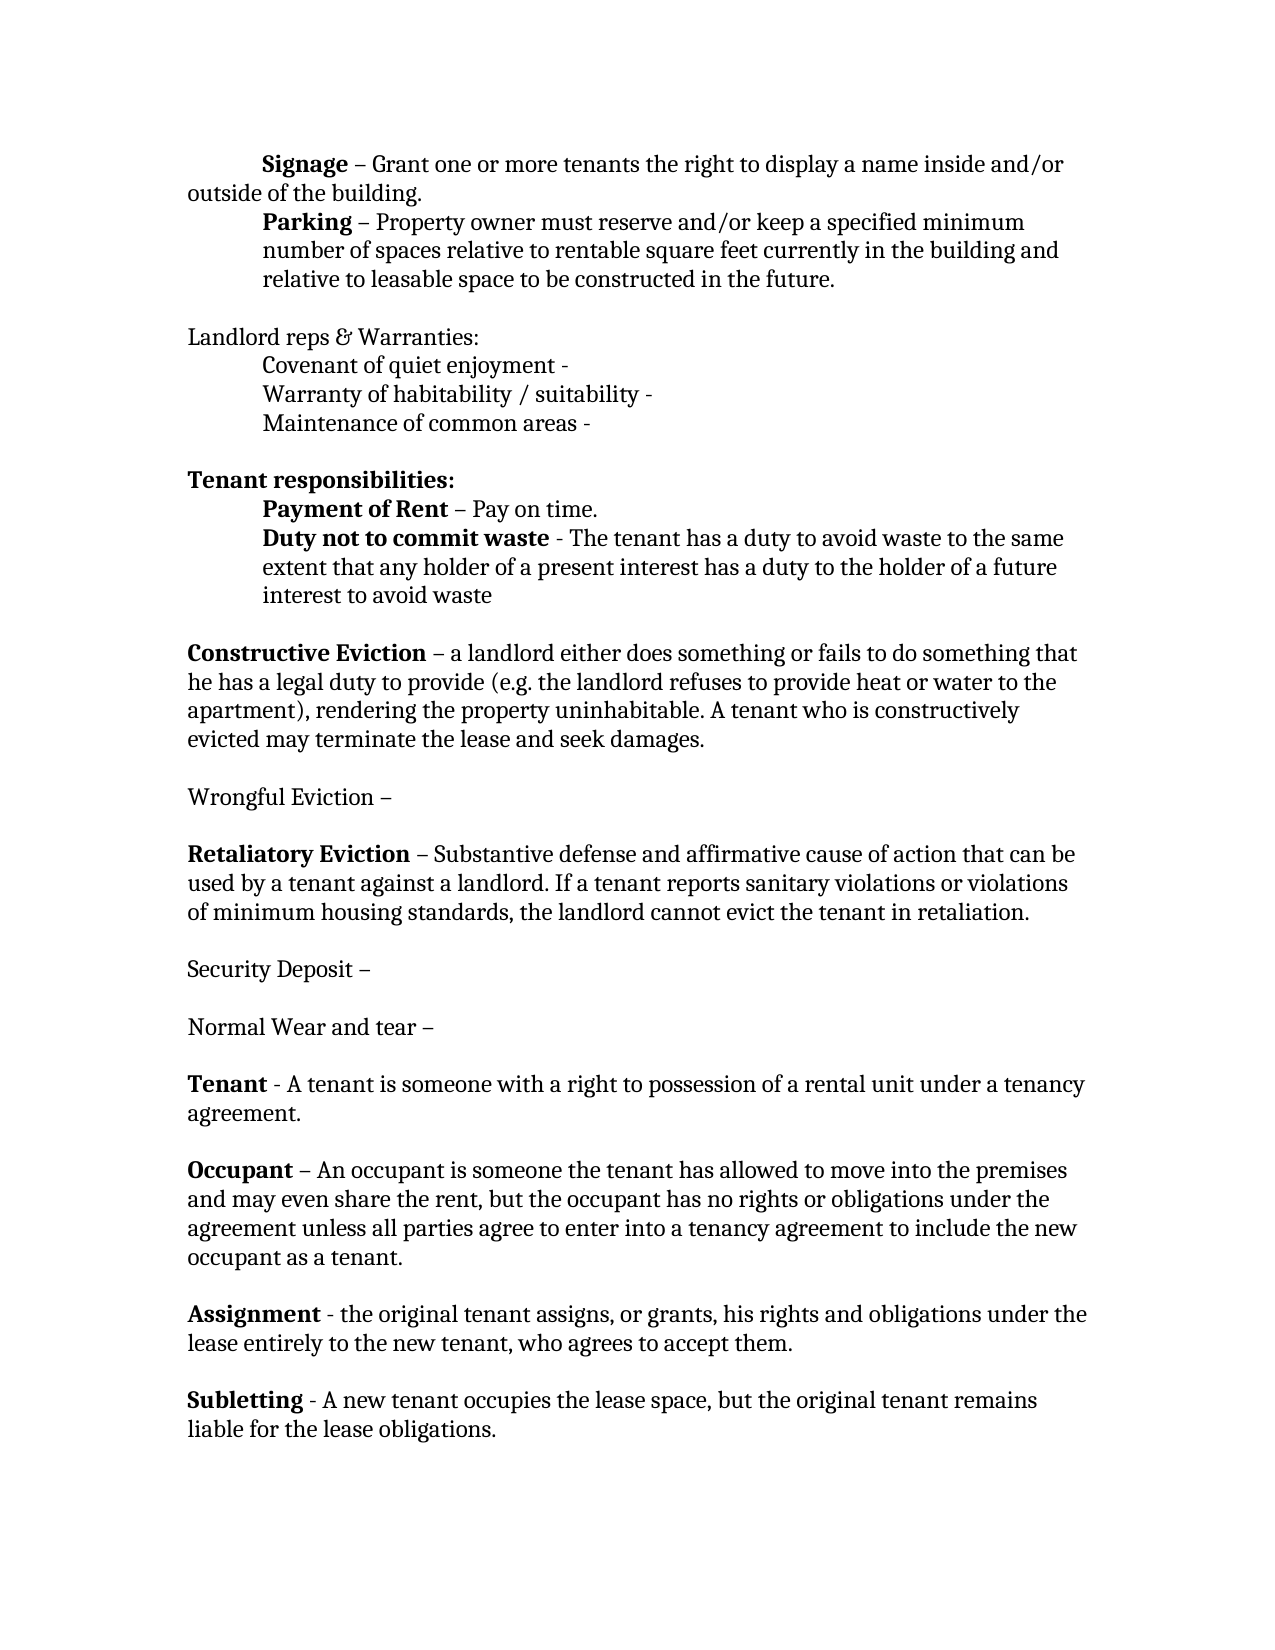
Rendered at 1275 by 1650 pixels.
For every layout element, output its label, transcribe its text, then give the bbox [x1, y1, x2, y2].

text Tenant - A tenant is someone with a right to possession of a rental unit under a tenancy agreement. [187, 1070, 1087, 1127]
text Payment of Rent – Pay on time. [187, 495, 1087, 524]
text Duty not to commit waste - The tenant has a duty to avoid waste to the same extent that any holder of a present interest has a duty to the holder of a future interest to avoid waste [262, 524, 1087, 610]
text Normal Wear and tear – [187, 1012, 1087, 1041]
text Maintenance of common areas - [187, 409, 1087, 437]
text Warranty of habitability / suitability - [187, 380, 1087, 409]
text Retaliatory Eviction – Substantive defense and affirmative cause of action that can be used by a tenant against a landlord. If a tenant reports sanitary violations or violations of minimum housing standards, the landlord cannot evict the tenant in retaliation. [187, 840, 1087, 926]
text Security Deposit – [187, 955, 1087, 984]
text Landlord reps & Warranties: [187, 322, 1087, 351]
text Signage – Grant one or more tenants the right to display a name inside and/or outside of the building. [187, 150, 1087, 207]
text Constructive Eviction – a landlord either does something or fails to do something that he has a legal duty to provide (e.g. the landlord refuses to provide heat or water to the apartment), rendering the property uninhabitable. A tenant who is constructively evicted may terminate the lease and seek damages. [187, 639, 1087, 754]
text Covenant of quiet enjoyment - [187, 351, 1087, 380]
text Assignment - the original tenant assigns, or grants, his rights and obligations under the lease entirely to the new tenant, who agrees to accept them. [187, 1300, 1087, 1357]
text Occupant – An occupant is someone the tenant has allowed to move into the premises and may even share the rent, but the occupant has no rights or obligations under the agreement unless all parties agree to enter into a tenancy agreement to include the new occupant as a tenant. [187, 1156, 1087, 1271]
text Parking – Property owner must reserve and/or keep a specified minimum number of spaces relative to rentable square feet currently in the building and relative to leasable space to be constructed in the future. [262, 207, 1087, 294]
text Subletting - A new tenant occupies the lease space, but the original tenant remains liable for the lease obligations. [187, 1386, 1087, 1444]
text Tenant responsibilities: [187, 466, 1087, 495]
text Wrongful Eviction – [187, 782, 1087, 811]
